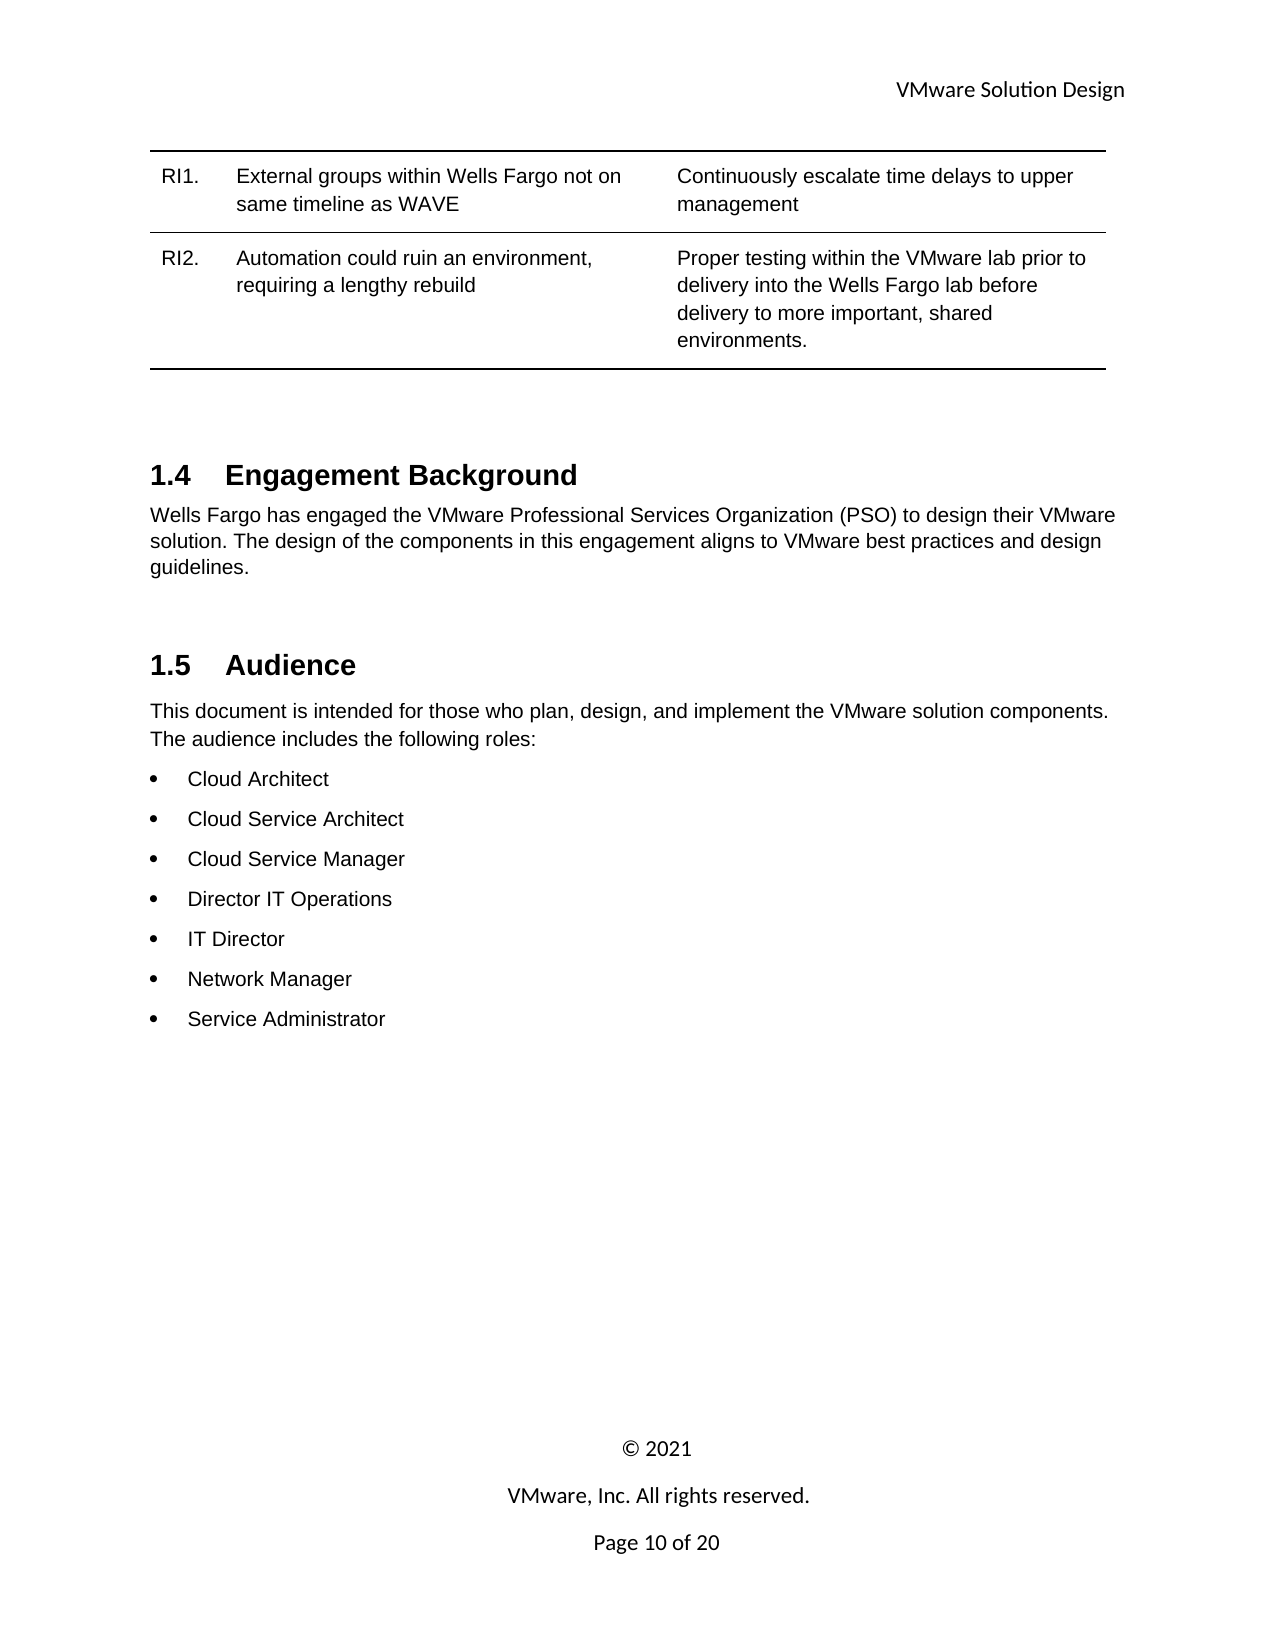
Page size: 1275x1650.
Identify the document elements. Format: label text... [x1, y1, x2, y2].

list Cloud Service Manager [150, 847, 1125, 871]
subtitle Audience [150, 648, 1125, 682]
table_cell [150, 152, 225, 232]
subtitle Engagement Background [150, 458, 1125, 492]
table_cell Continuously escalate time delays to upper management [666, 152, 1106, 232]
list IT Director [150, 927, 1125, 951]
table_cell [150, 233, 225, 368]
list Network Manager [150, 967, 1125, 991]
list Cloud Architect [150, 767, 1125, 791]
text Wells Fargo has engaged the VMware Professional Services Organization (PSO) to design their VMware solution. The design of the components in this engagement aligns to VMware best practices and design guidelines. [150, 503, 1125, 579]
list Cloud Service Architect [150, 807, 1125, 831]
text This document is intended for those who plan, design, and implement the VMware solution components. The audience includes the following roles: [150, 699, 1125, 751]
table_cell Automation could ruin an environment, requiring a lengthy rebuild [225, 233, 666, 368]
table_cell External groups within Wells Fargo not on same timeline as WAVE [225, 152, 666, 232]
table_cell Proper testing within the VMware lab prior to delivery into the Wells Fargo lab before delivery to more important, shared environments. [666, 233, 1106, 368]
list Service Administrator [150, 1007, 1125, 1031]
list Director IT Operations [150, 887, 1125, 911]
